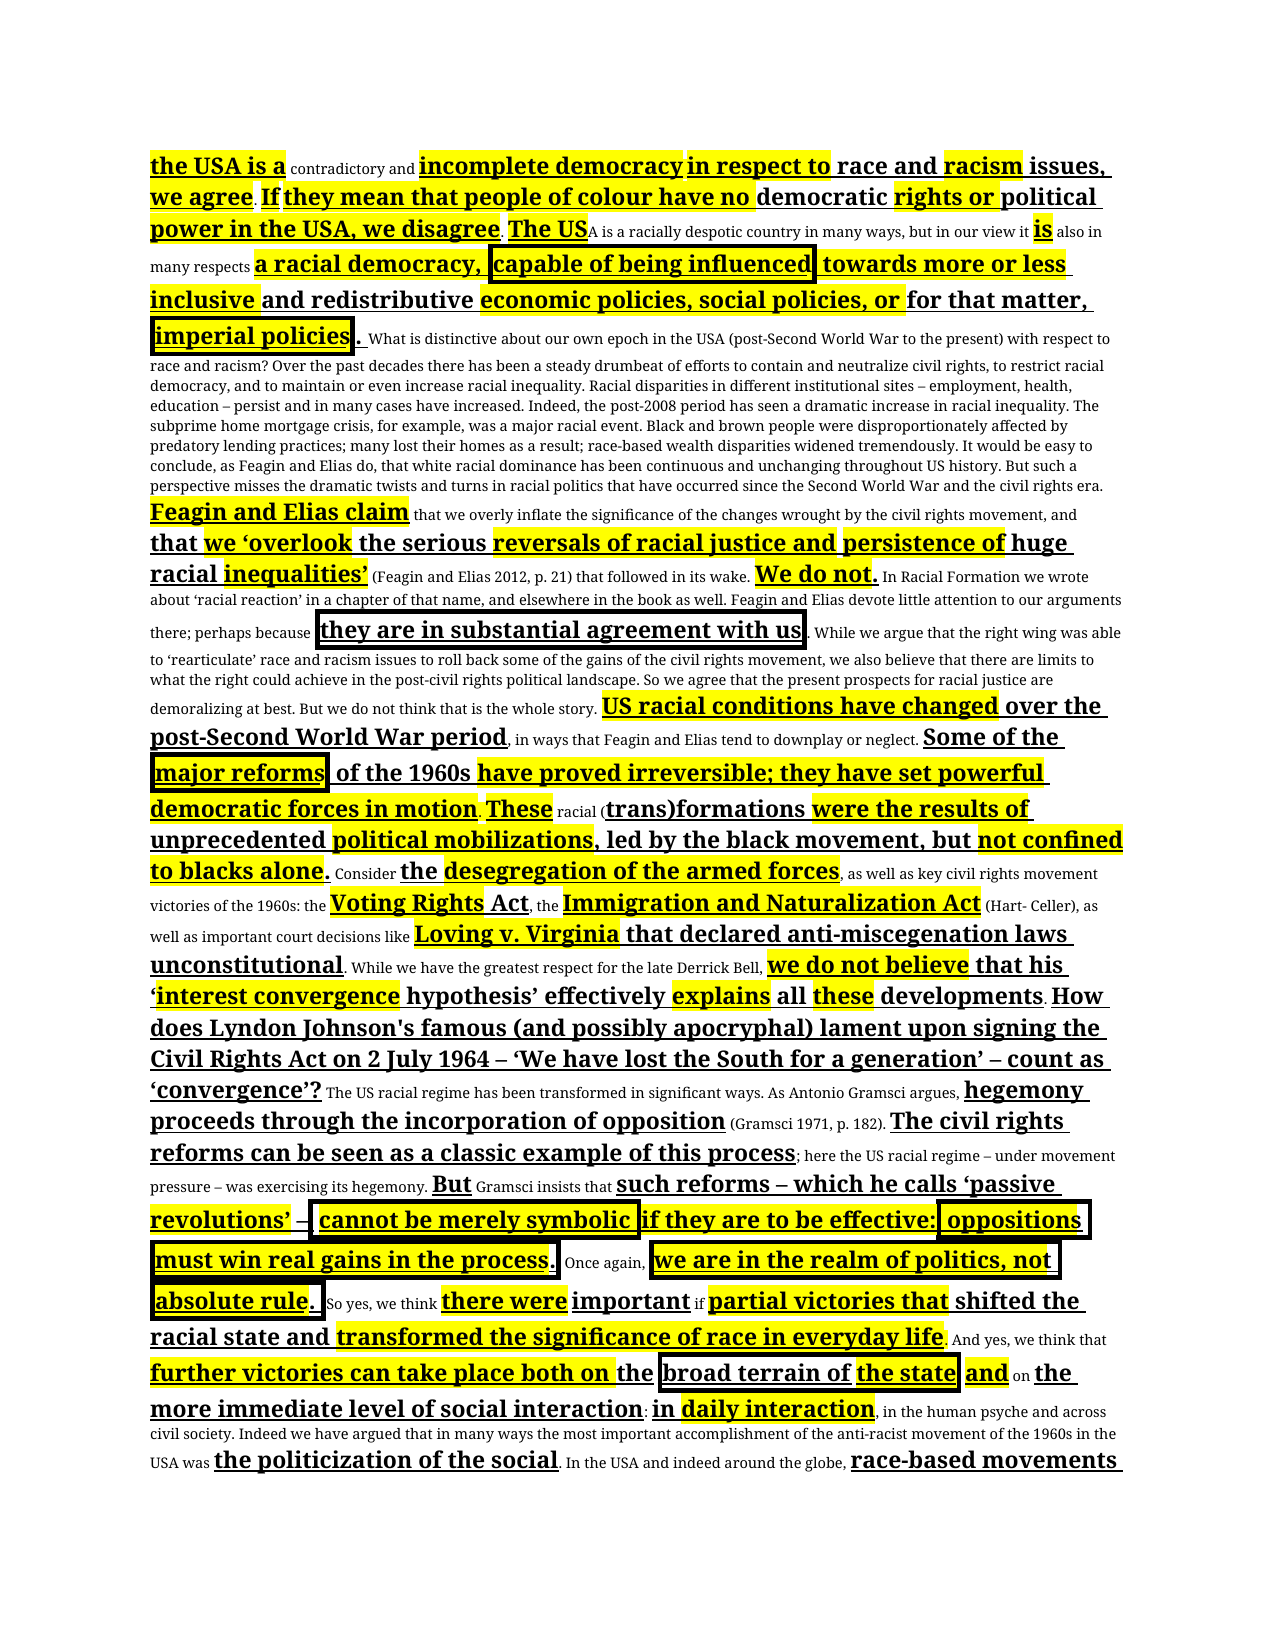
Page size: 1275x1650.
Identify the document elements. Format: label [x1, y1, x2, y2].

text [150, 150, 1125, 1475]
